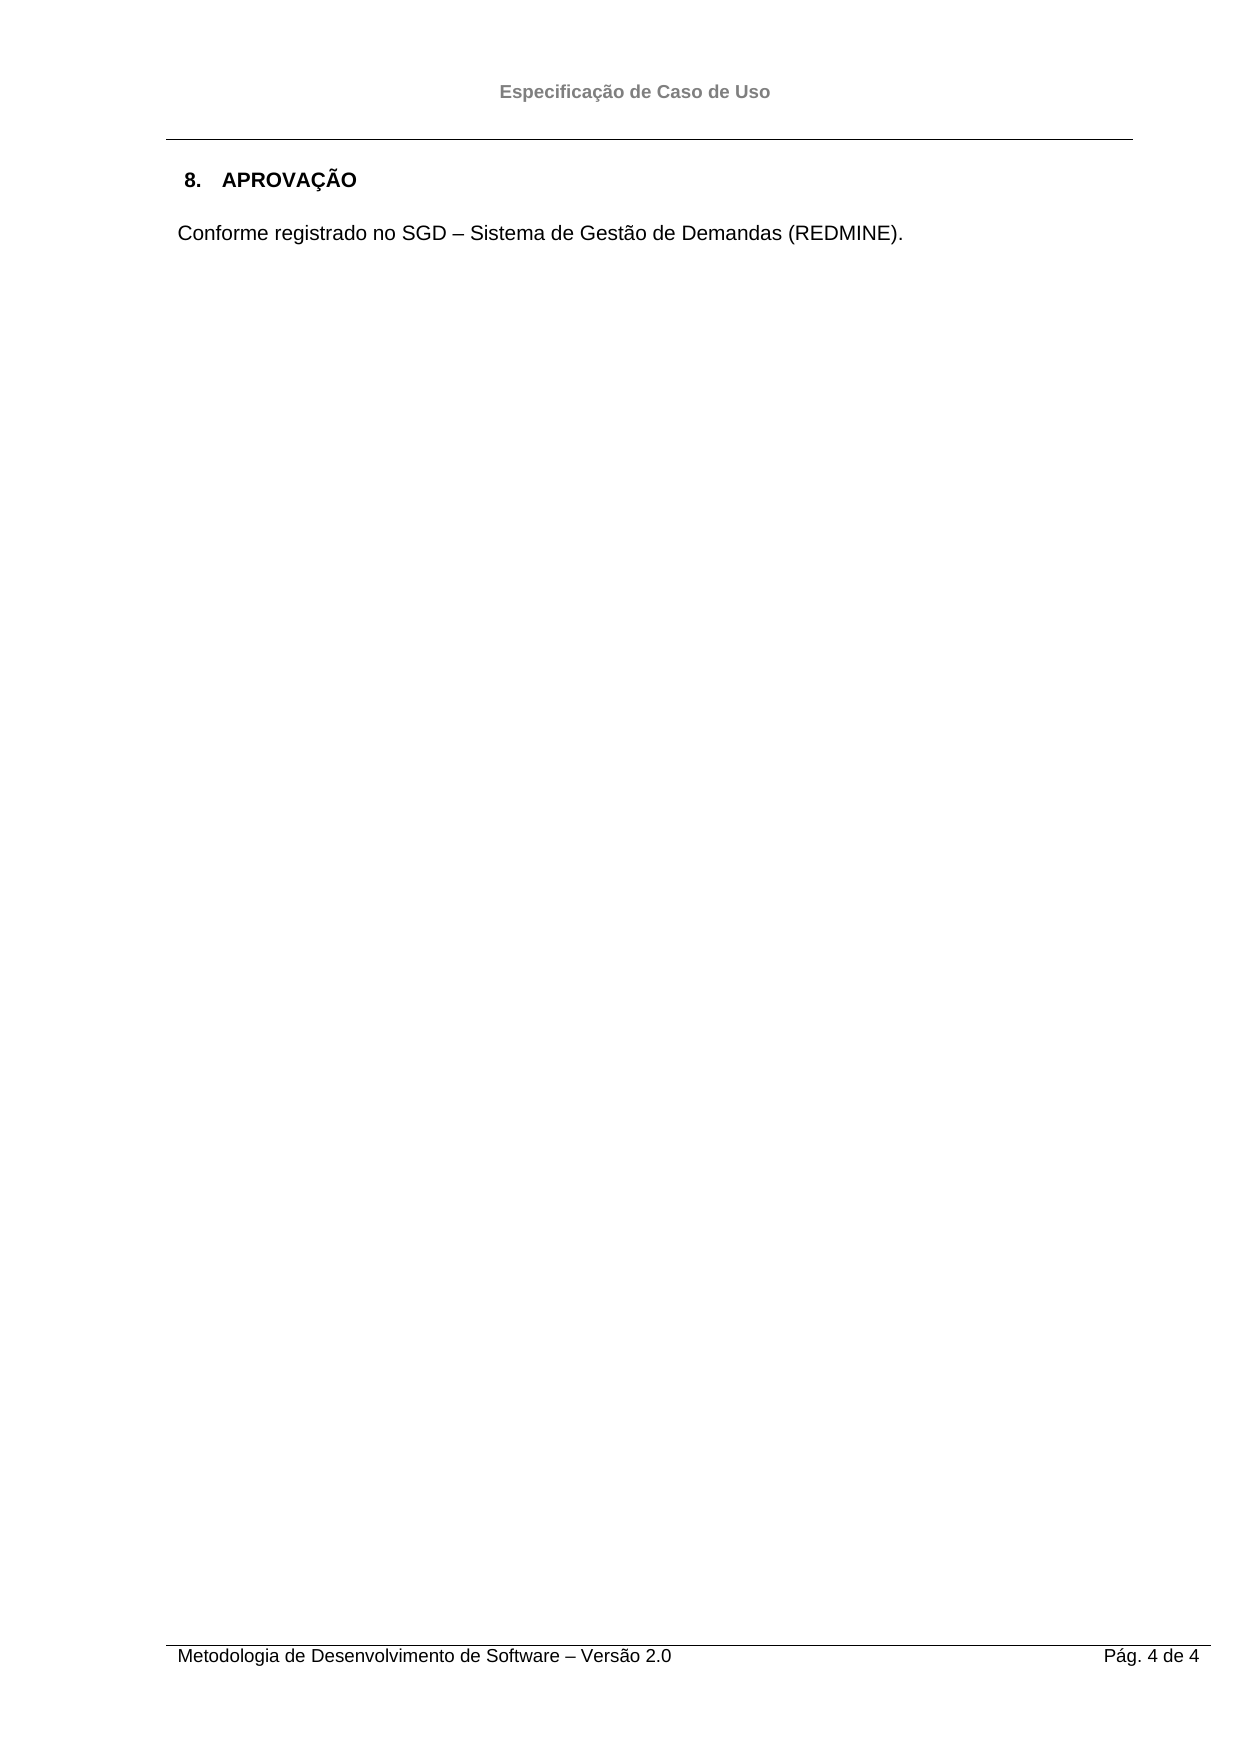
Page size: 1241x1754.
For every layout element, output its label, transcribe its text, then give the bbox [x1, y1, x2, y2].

text Conforme registrado no SGD – Sistema de Gestão de Demandas (REDMINE). [177, 221, 1122, 245]
list APROVAÇÃO [184, 168, 1122, 192]
